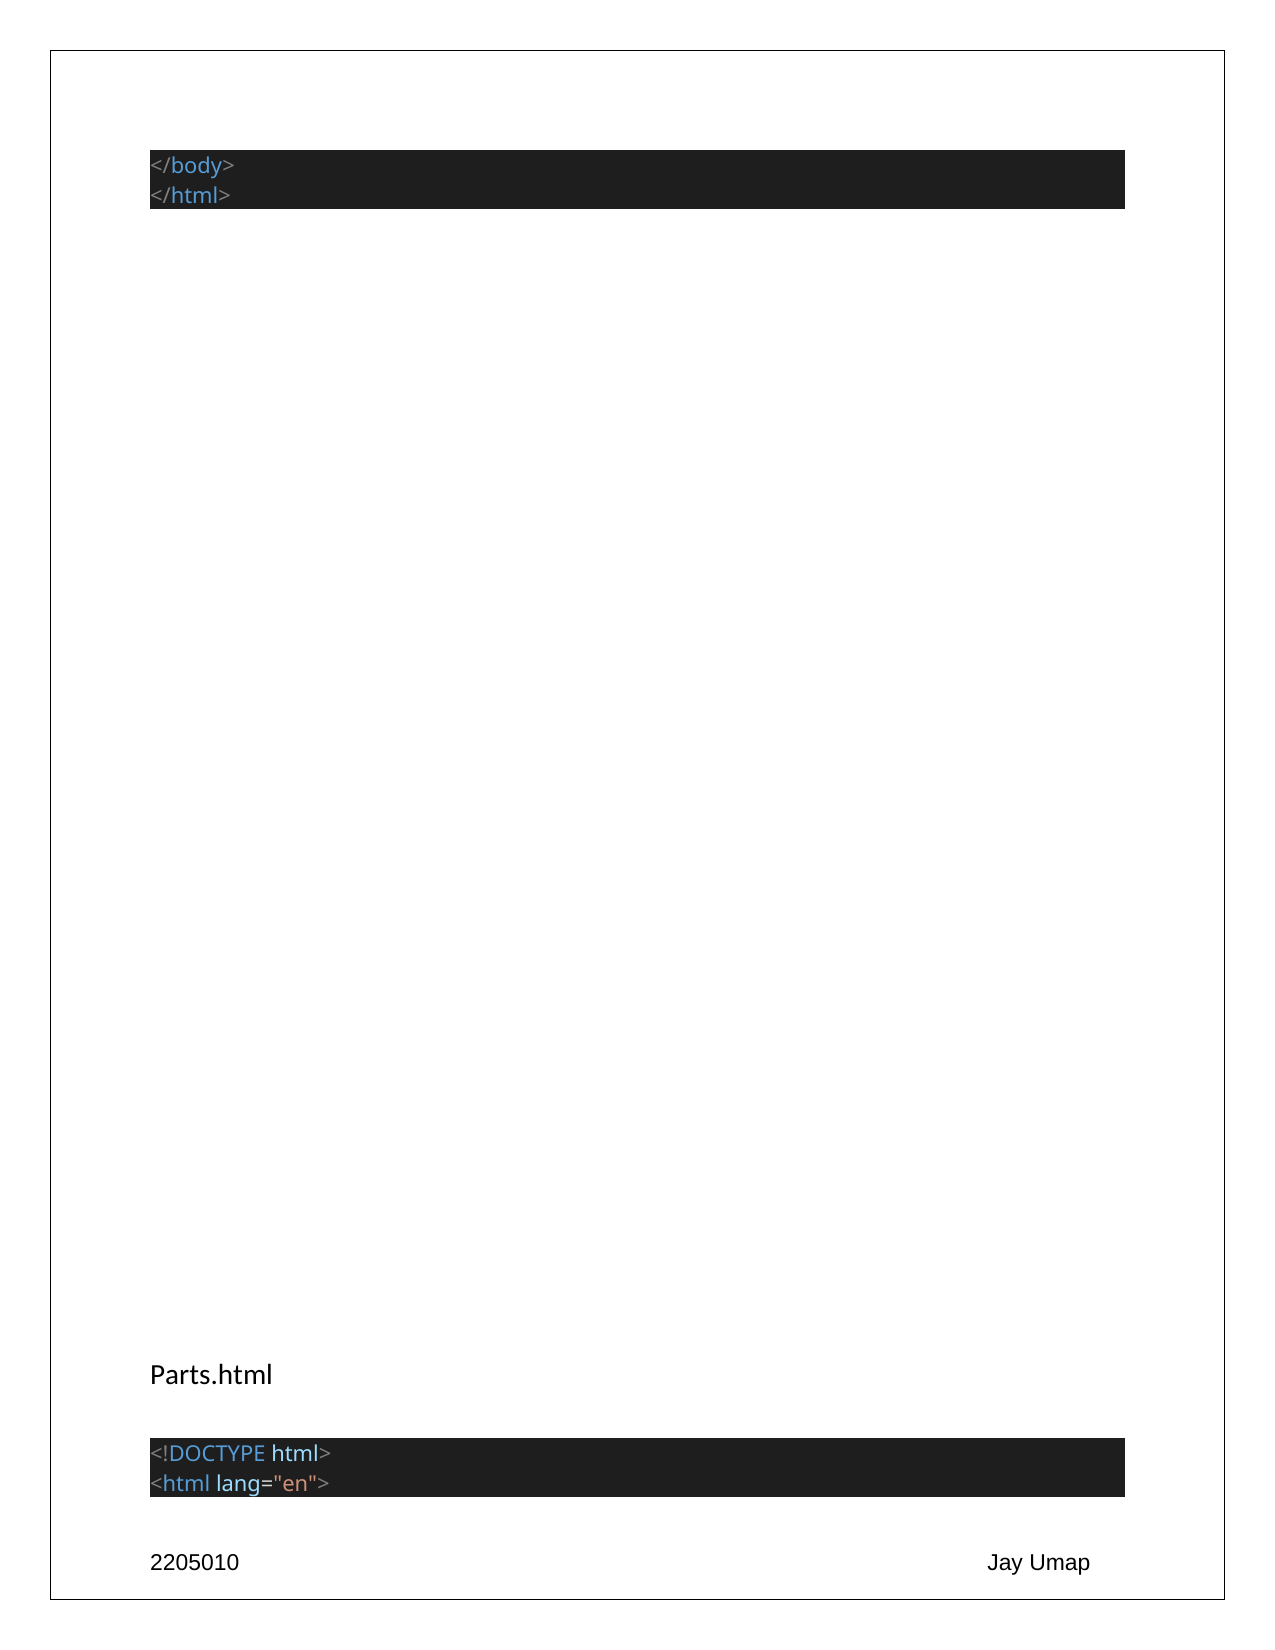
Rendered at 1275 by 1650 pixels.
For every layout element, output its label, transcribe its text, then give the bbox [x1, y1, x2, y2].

text <html lang="en"> [150, 1467, 1125, 1497]
text </body> [150, 150, 1125, 180]
text Parts.html [150, 1356, 1125, 1391]
text <!DOCTYPE html> [150, 1438, 1125, 1467]
text </html> [150, 180, 1125, 209]
